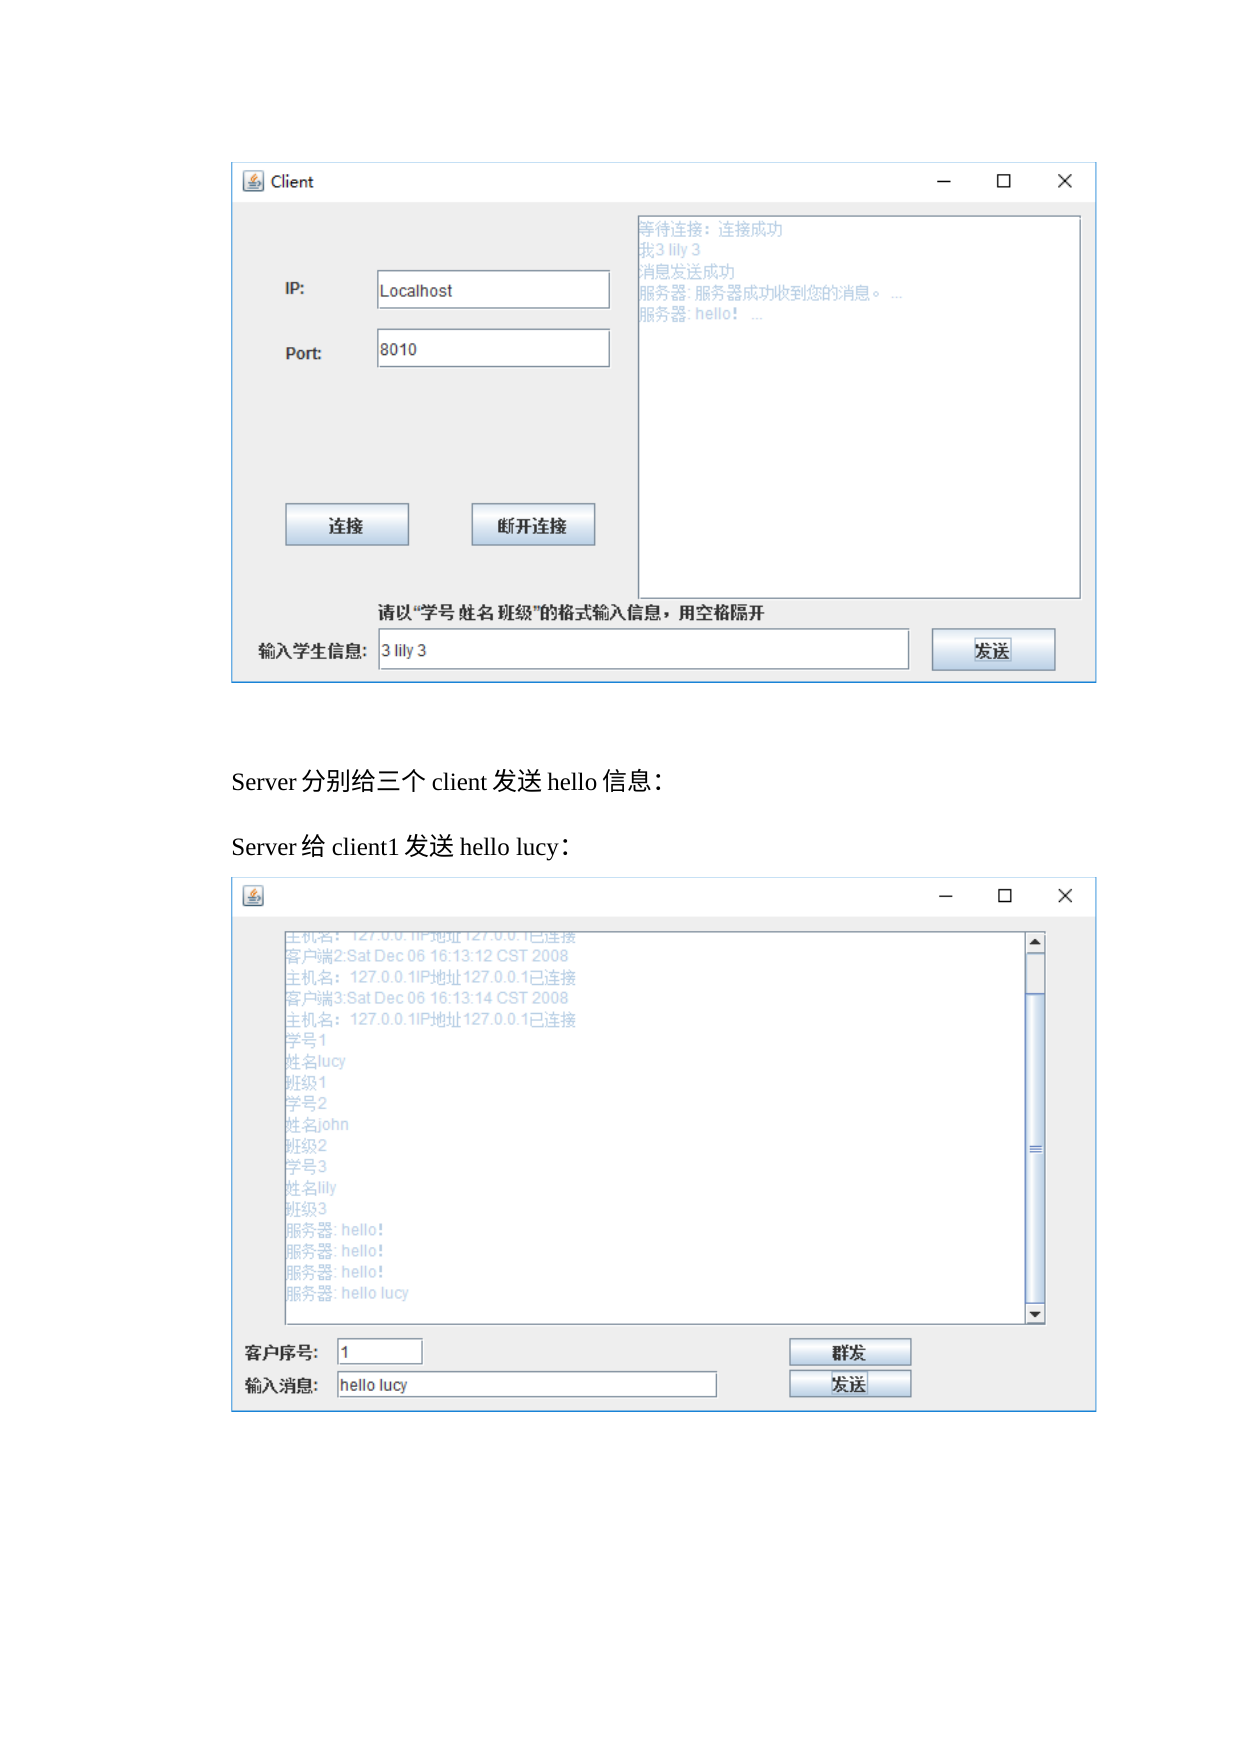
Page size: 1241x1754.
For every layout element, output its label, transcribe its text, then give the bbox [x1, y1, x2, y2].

picture [231, 162, 1097, 683]
picture [231, 877, 1097, 1412]
text Server给client1发送hello lucy： [231, 812, 1053, 877]
text Server分别给三个client发送hello信息： [231, 747, 1053, 812]
